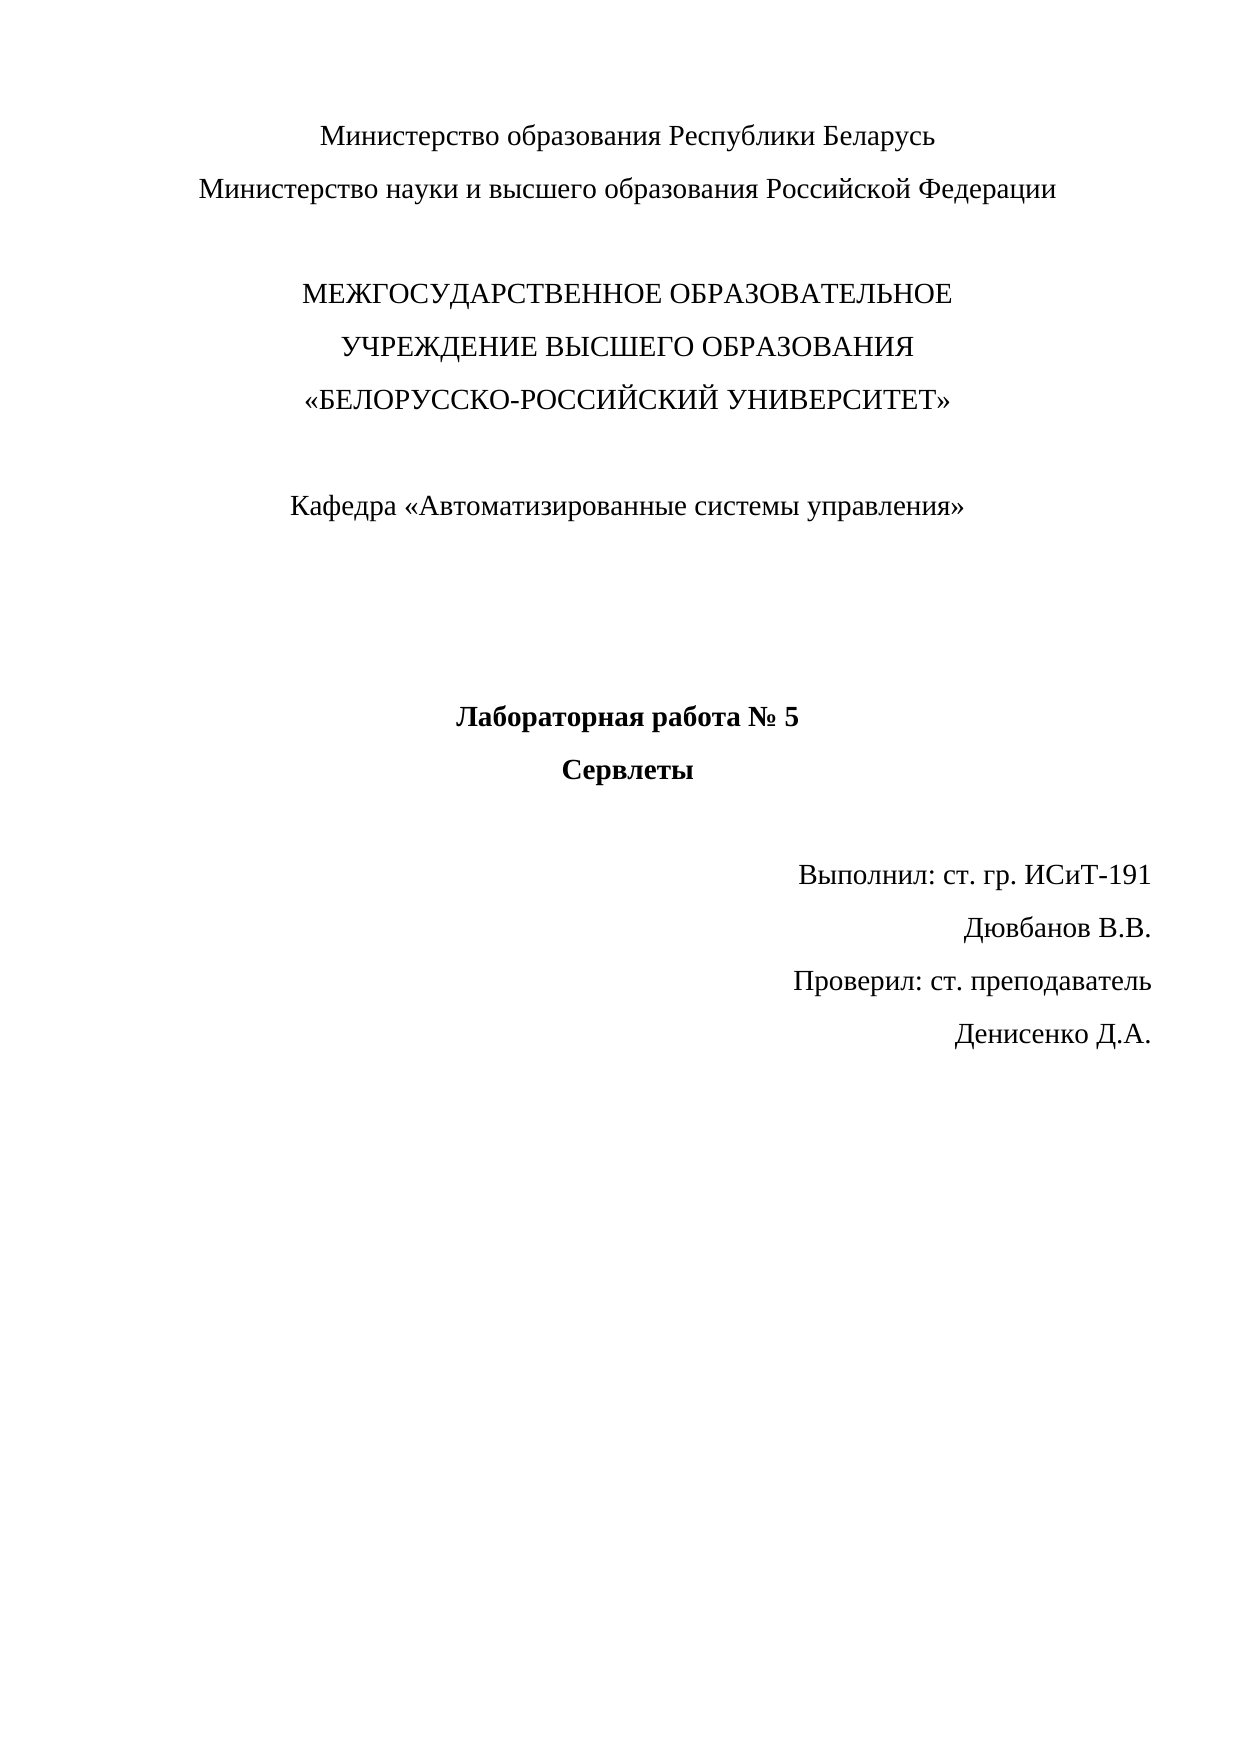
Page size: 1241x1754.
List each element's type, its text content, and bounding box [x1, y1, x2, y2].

text Кафедра «Автоматизированные системы управления» [103, 488, 1152, 521]
text Министерство науки и высшего образования Российской Федерации [103, 171, 1152, 204]
text Лабораторная работа № 5 [103, 699, 1152, 733]
text Денисенко Д.А. [103, 1016, 1152, 1049]
text Сервлеты [103, 752, 1152, 785]
text Министерство образования Республики Беларусь [103, 118, 1152, 152]
text Дювбанов В.В. [103, 910, 1152, 944]
text Выполнил: ст. гр. ИСиТ-191 [103, 857, 1152, 891]
text МЕЖГОСУДАРСТВЕННОЕ ОБРАЗОВАТЕЛЬНОЕ [103, 277, 1152, 310]
text Проверил: ст. преподаватель [103, 963, 1152, 997]
text УЧРЕЖДЕНИЕ ВЫСШЕГО ОБРАЗОВАНИЯ [103, 329, 1152, 363]
text «БЕЛОРУССКО-РОССИЙСКИЙ УНИВЕРСИТЕТ» [103, 382, 1152, 416]
